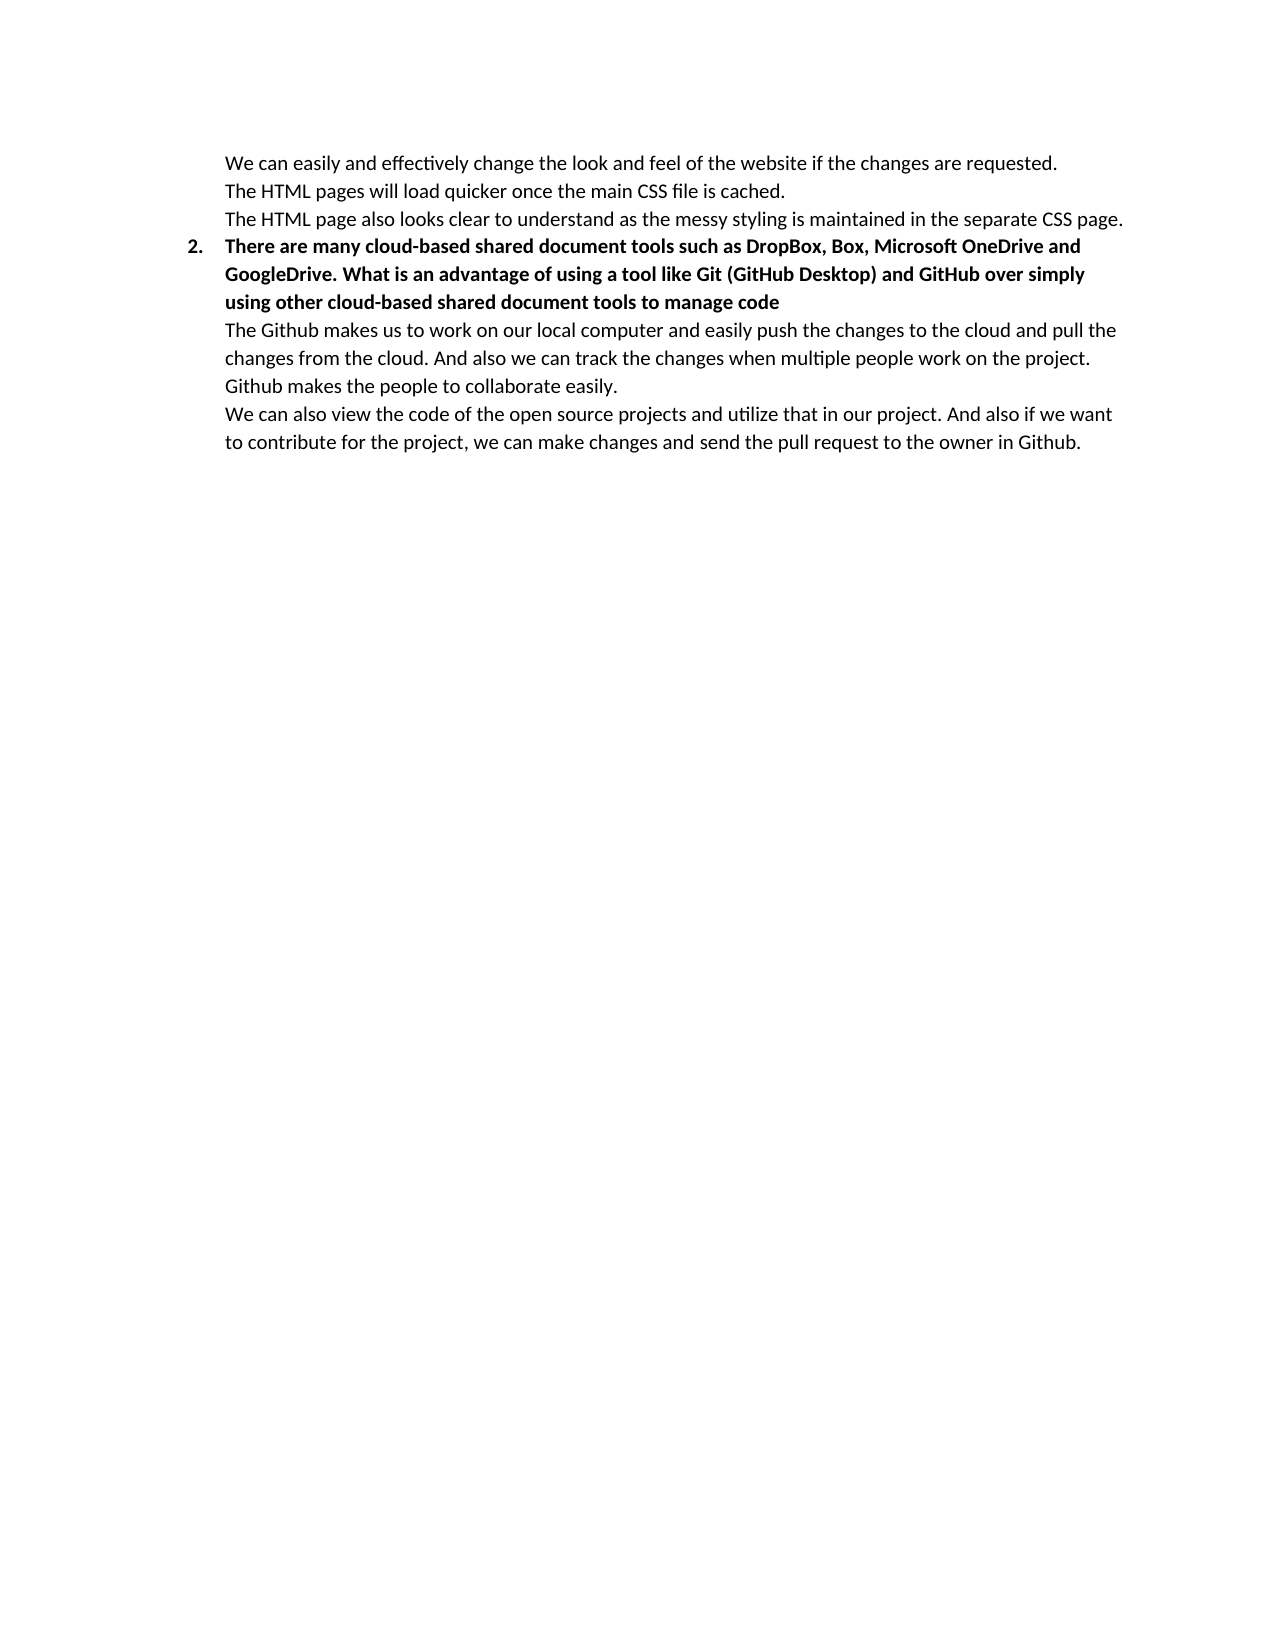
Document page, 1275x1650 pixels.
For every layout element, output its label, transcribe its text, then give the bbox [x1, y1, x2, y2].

list There are many cloud-based shared document tools such as DropBox, Box, Microsoft OneDrive and GoogleDrive. What is an advantage of using a tool like Git (GitHub Desktop) and GitHub over simply using other cloud-based shared document tools to manage code [187, 234, 1125, 315]
list We can easily and effectively change the look and feel of the website if the changes are requested. [225, 150, 1125, 175]
list We can also view the code of the open source projects and utilize that in our project. And also if we want to contribute for the project, we can make changes and send the pull request to the owner in Github. [225, 401, 1125, 454]
list The HTML pages will load quicker once the main CSS file is cached. [225, 178, 1125, 203]
list The HTML page also looks clear to understand as the messy styling is maintained in the separate CSS page. [225, 206, 1125, 231]
list The Github makes us to work on our local computer and easily push the changes to the cloud and pull the changes from the cloud. And also we can track the changes when multiple people work on the project. Github makes the people to collaborate easily. [225, 317, 1125, 399]
